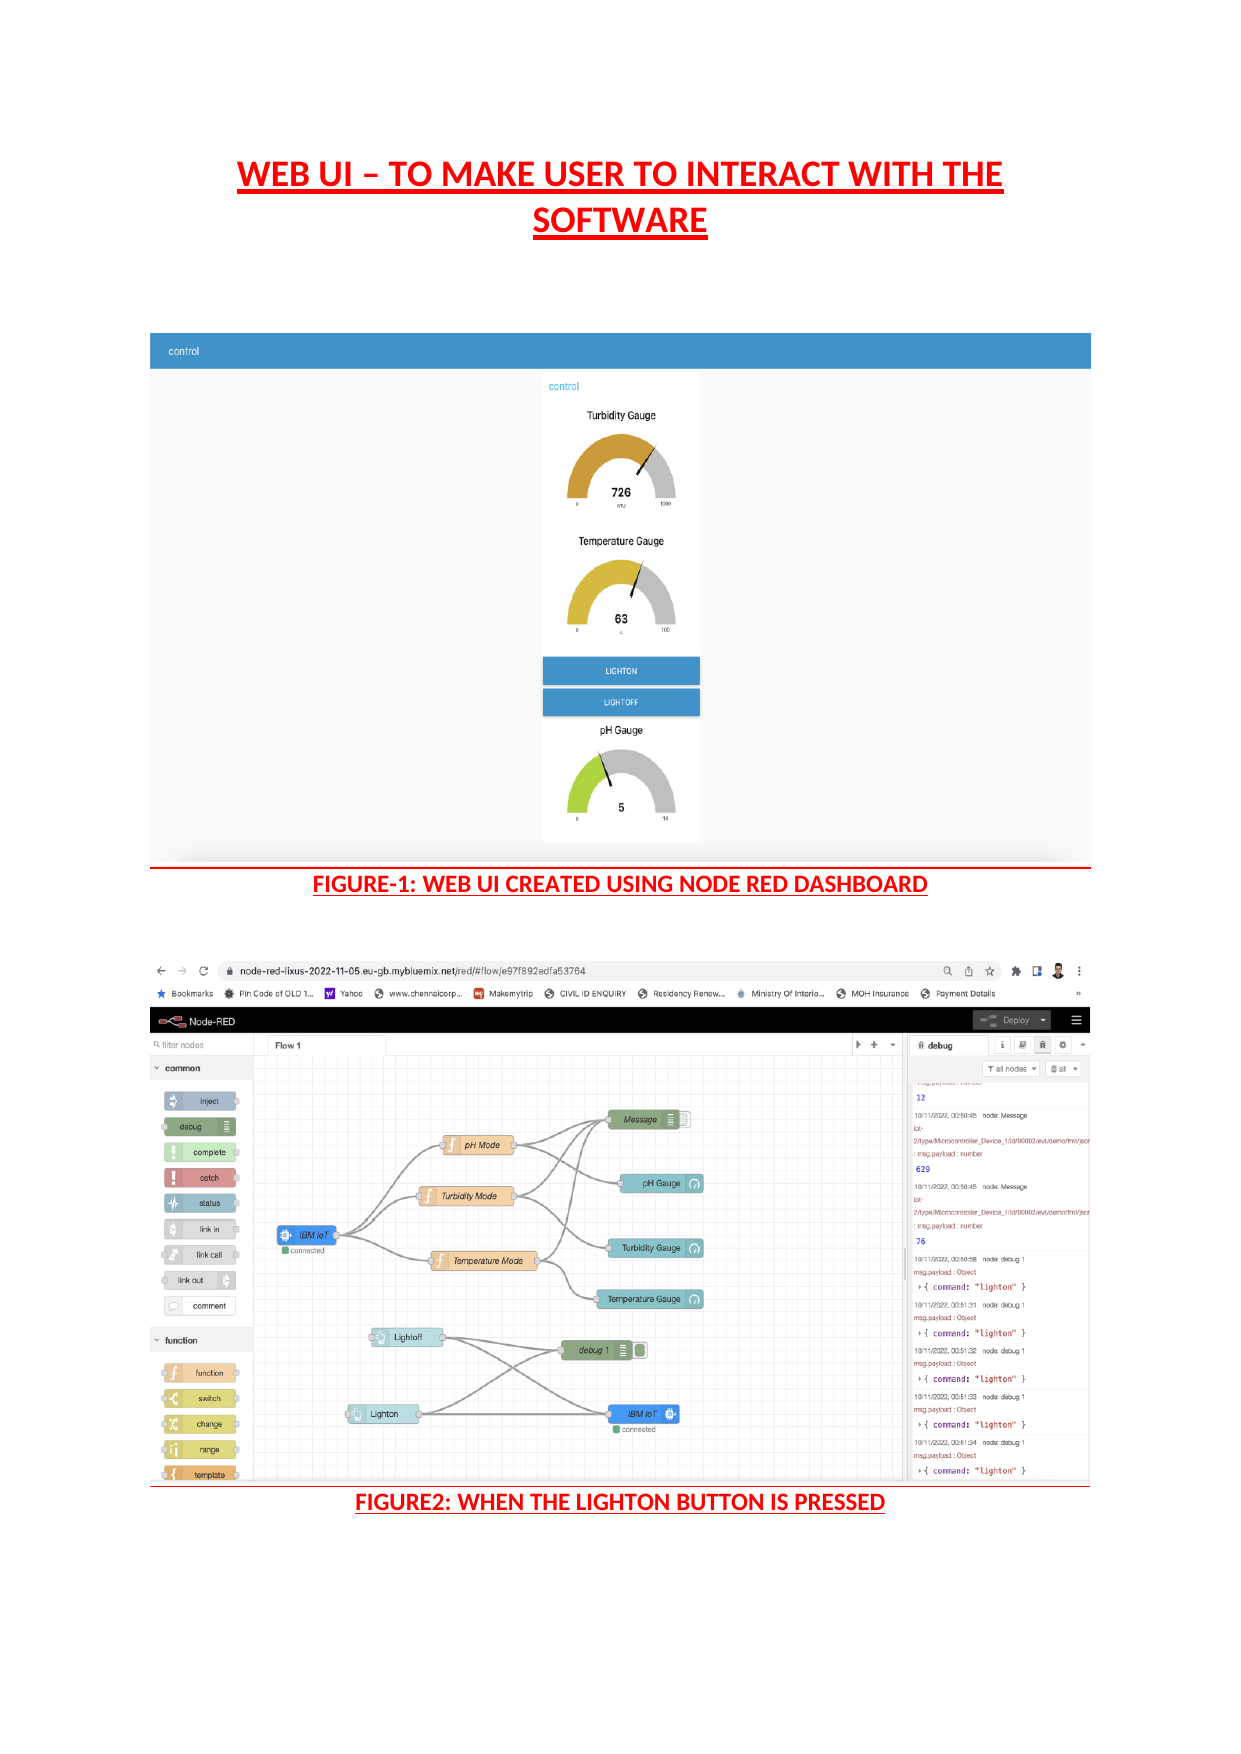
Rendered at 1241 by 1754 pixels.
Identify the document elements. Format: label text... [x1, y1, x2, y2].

title WEB UI – TO MAKE USER TO INTERACT WITH THE SOFTWARE [237, 150, 1005, 242]
picture [150, 959, 1091, 1487]
text FIGURE2: WHEN THE LIGHTON BUTTON IS PRESSED [290, 1487, 950, 1517]
text FIGURE-1: WEB UI CREATED USING NODE RED DASHBOARD [290, 869, 951, 899]
picture [150, 333, 1092, 869]
